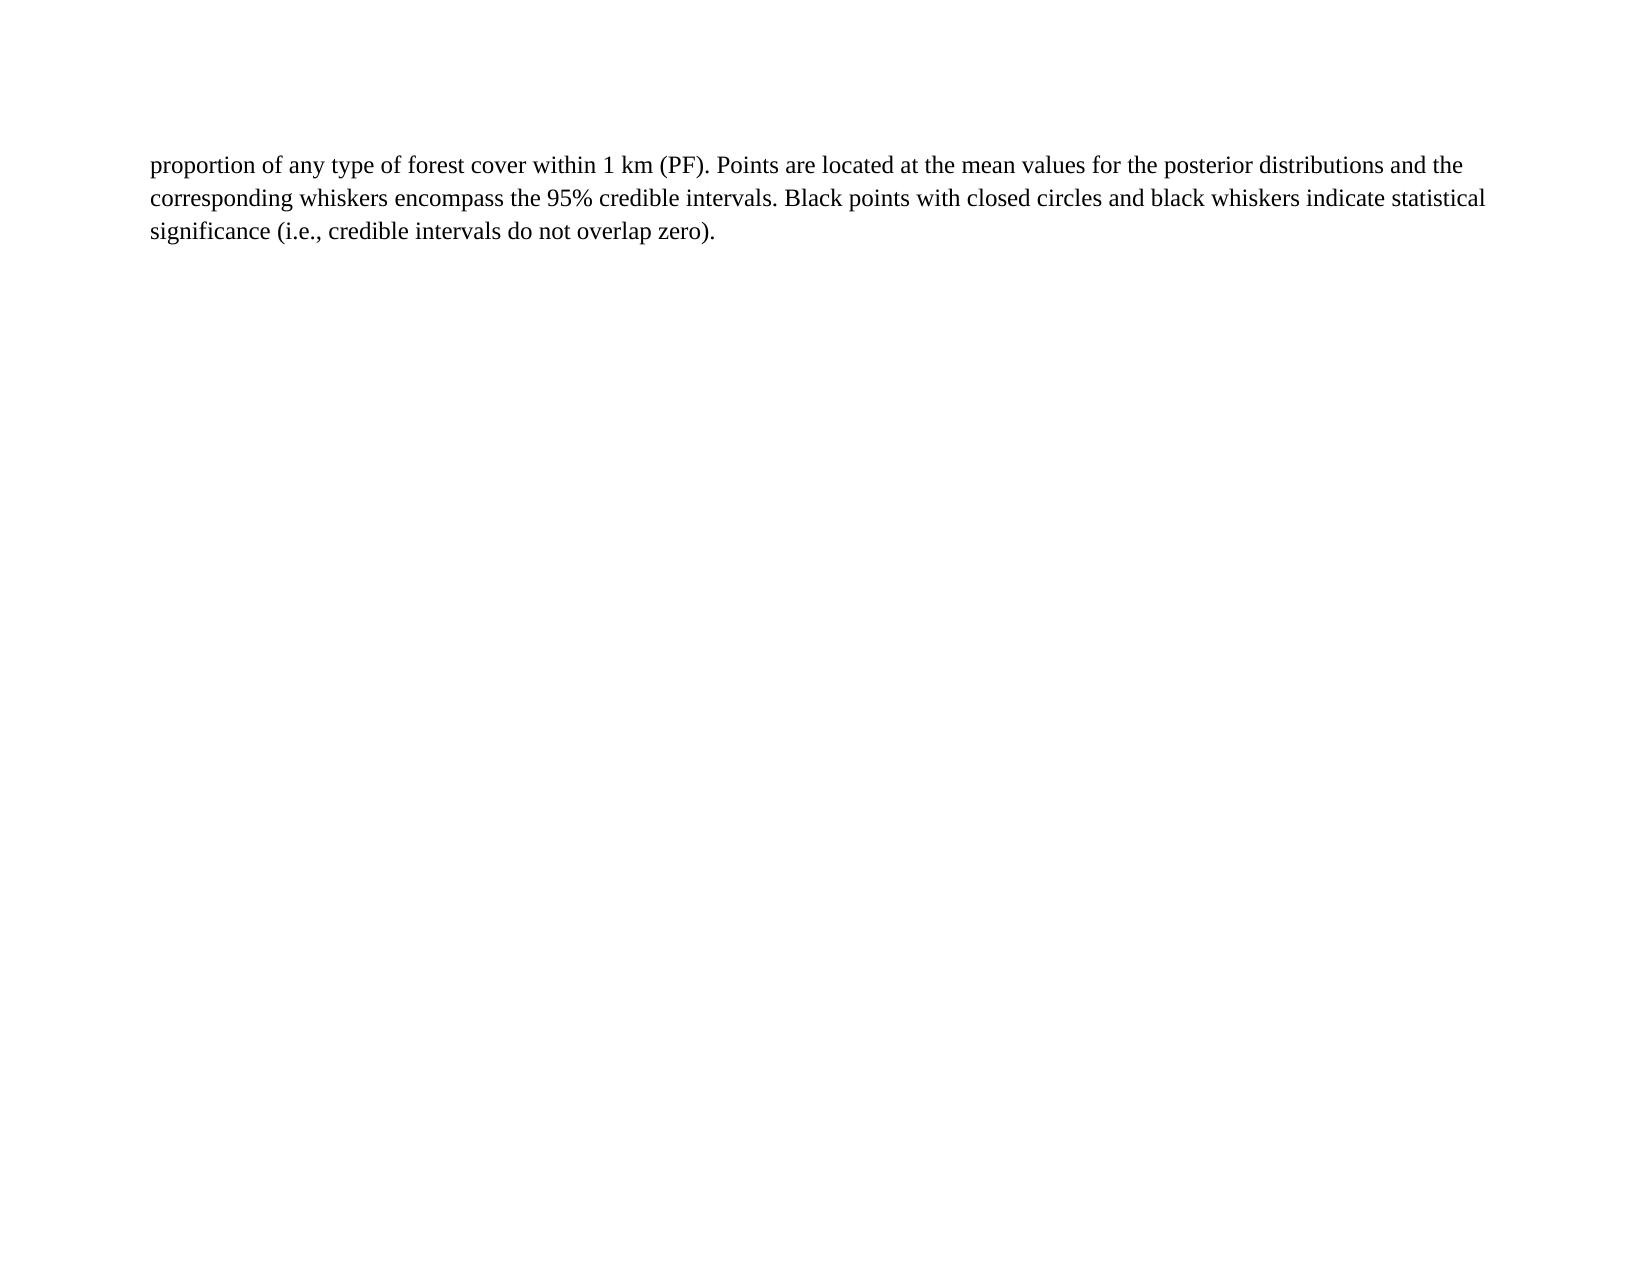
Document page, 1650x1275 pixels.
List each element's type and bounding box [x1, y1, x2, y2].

text [150, 150, 1500, 245]
